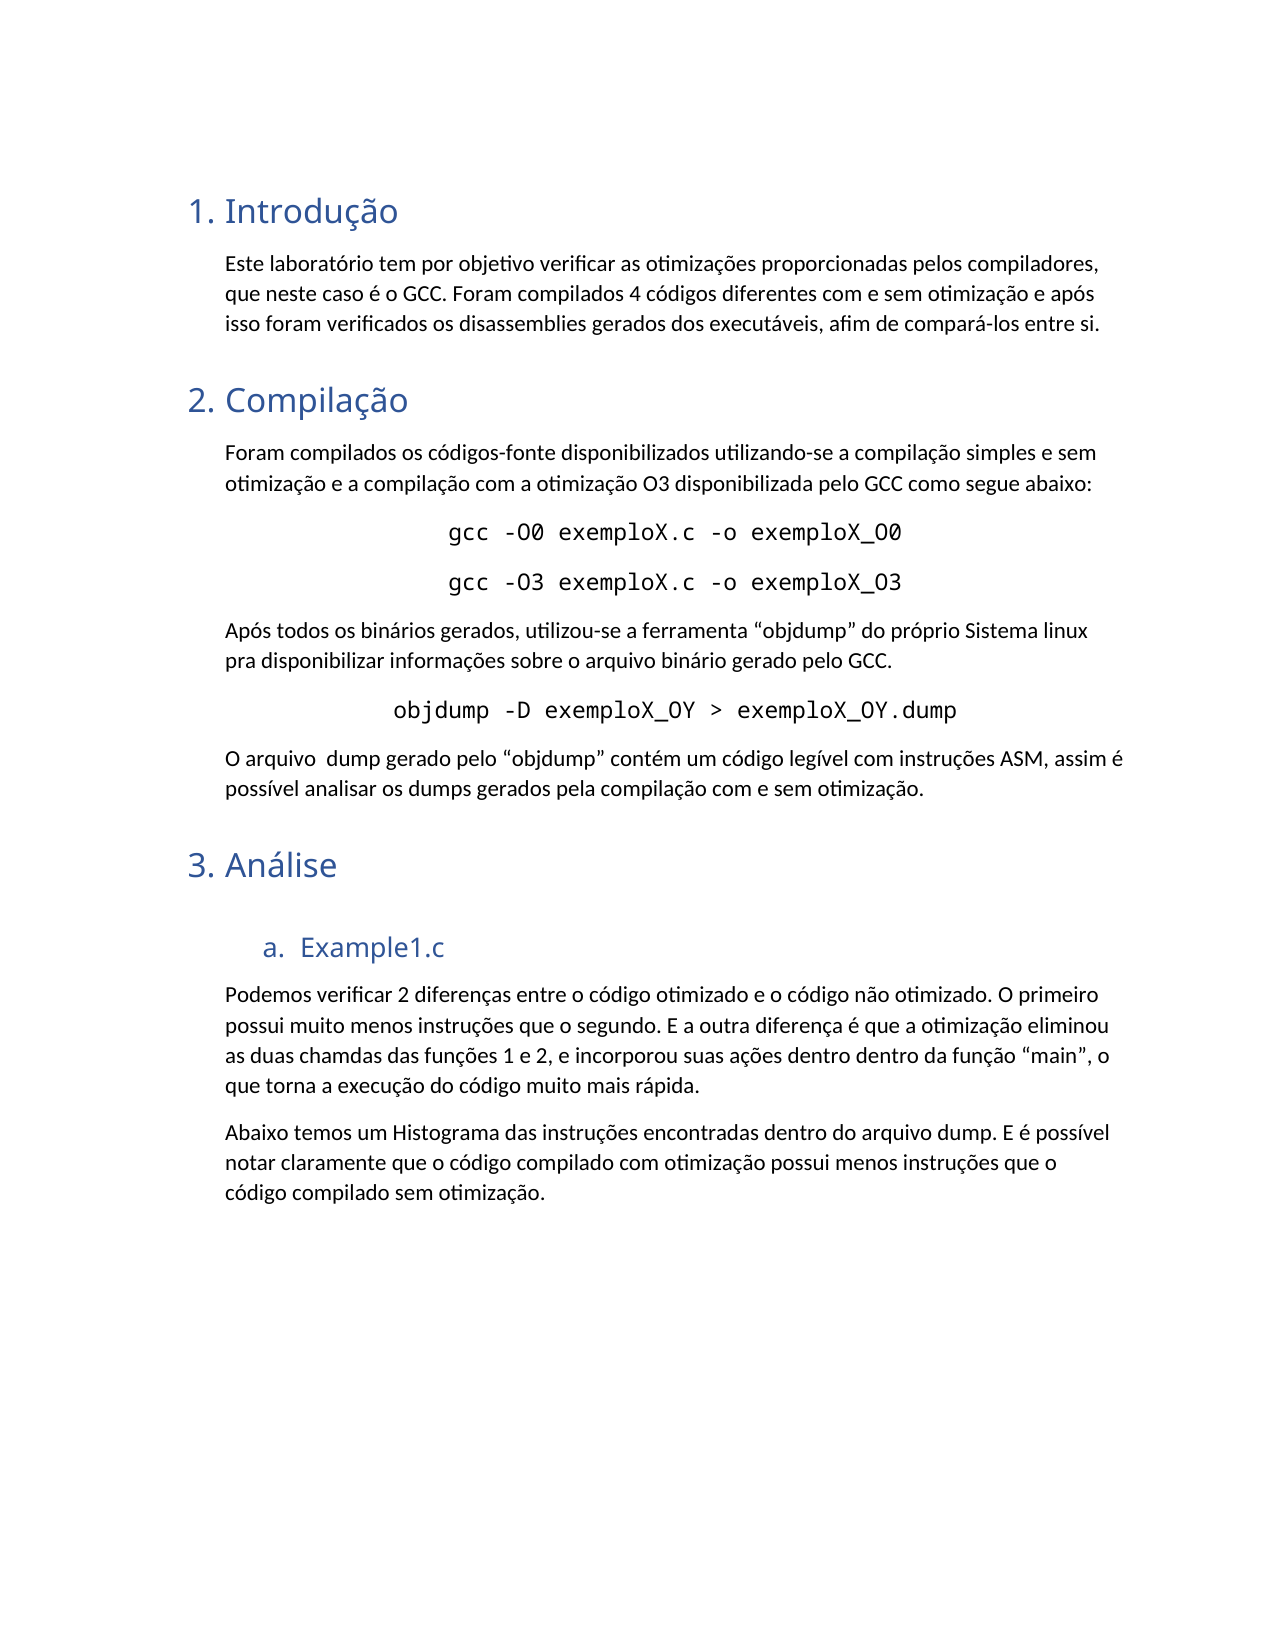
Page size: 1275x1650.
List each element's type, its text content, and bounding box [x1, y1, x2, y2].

subtitle Introdução [187, 187, 1125, 233]
subtitle Análise [187, 842, 1125, 887]
text objdump -D exemploX_OY > exemploX_OY.dump [225, 693, 1125, 725]
text gcc -O3 exemploX.c -o exemploX_O3 [225, 566, 1125, 597]
text Podemos verificar 2 diferenças entre o código otimizado e o código não otimizado. O primeiro possui muito menos instruções que o segundo. E a outra diferença é que a otimização eliminou as duas chamdas das funções 1 e 2, e incorporou suas ações dentro dentro da função “main”, o que torna a execução do código muito mais rápida. [225, 981, 1125, 1099]
subtitle Compilação [187, 377, 1125, 422]
text Este laboratório tem por objetivo verificar as otimizações proporcionadas pelos compiladores, que neste caso é o GCC. Foram compilados 4 códigos diferentes com e sem otimização e após isso foram verificados os disassemblies gerados dos executáveis, afim de compará-los entre si. [225, 249, 1125, 337]
subtitle Example1.c [262, 928, 1125, 965]
text O arquivo dump gerado pelo “objdump” contém um código legível com instruções ASM, assim é possível analisar os dumps gerados pela compilação com e sem otimização. [225, 744, 1125, 802]
text gcc -O0 exemploX.c -o exemploX_O0 [225, 516, 1125, 547]
text Após todos os binários gerados, utilizou-se a ferramenta “objdump” do próprio Sistema linux pra disponibilizar informações sobre o arquivo binário gerado pelo GCC. [225, 616, 1125, 675]
text Foram compilados os códigos-fonte disponibilizados utilizando-se a compilação simples e sem otimização e a compilação com a otimização O3 disponibilizada pelo GCC como segue abaixo: [225, 438, 1125, 497]
